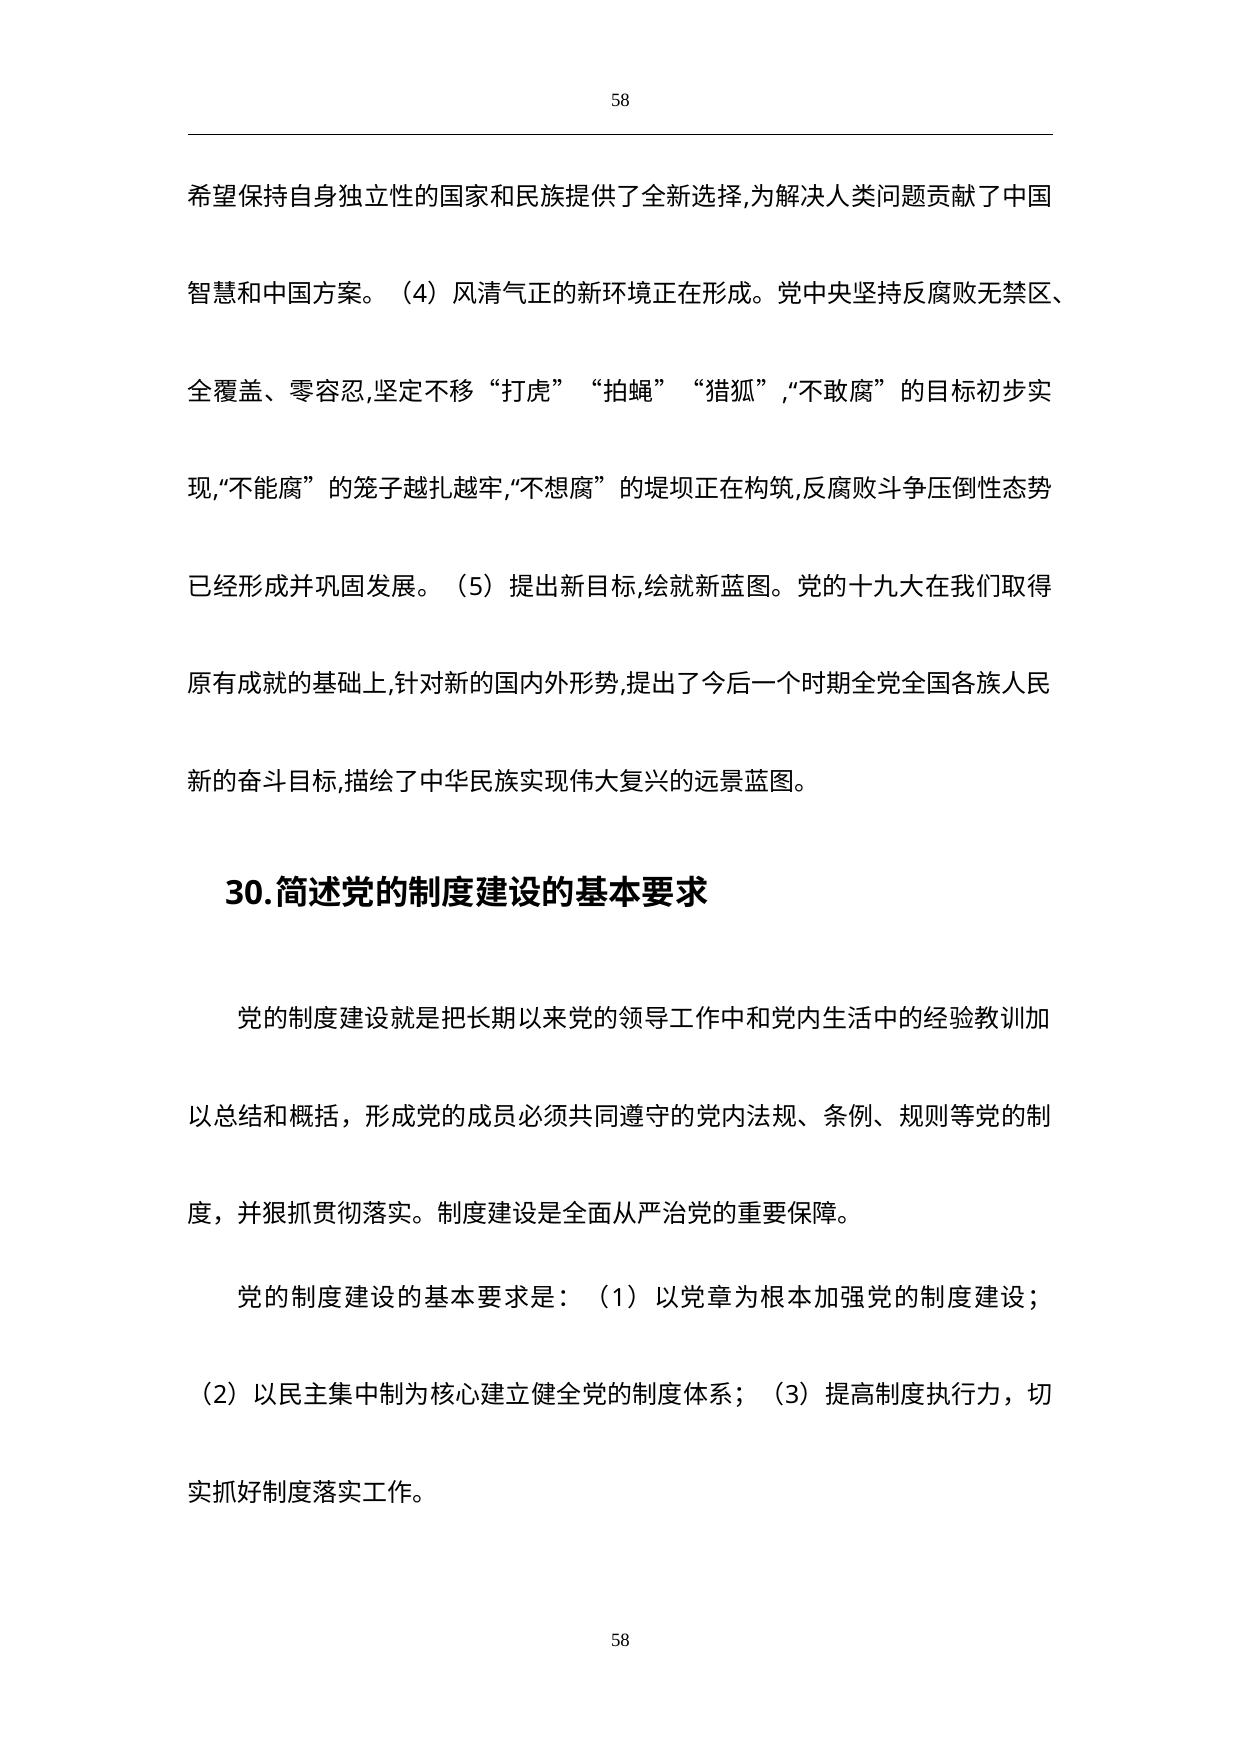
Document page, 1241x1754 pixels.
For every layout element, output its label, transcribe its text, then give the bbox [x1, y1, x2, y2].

subtitle 简述党的制度建设的基本要求 [225, 857, 1053, 922]
text 党的制度建设就是把长期以来党的领导工作中和党内生活中的经验教训加以总结和概括，形成党的成员必须共同遵守的党内法规、条例、规则等党的制度，并狠抓贯彻落实。制度建设是全面从严治党的重要保障。 [187, 984, 1053, 1244]
text 党的制度建设的基本要求是：（1）以党章为根本加强党的制度建设；（2）以民主集中制为核心建立健全党的制度体系；（3）提高制度执行力，切实抓好制度落实工作。 [187, 1263, 1053, 1523]
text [187, 162, 1053, 812]
